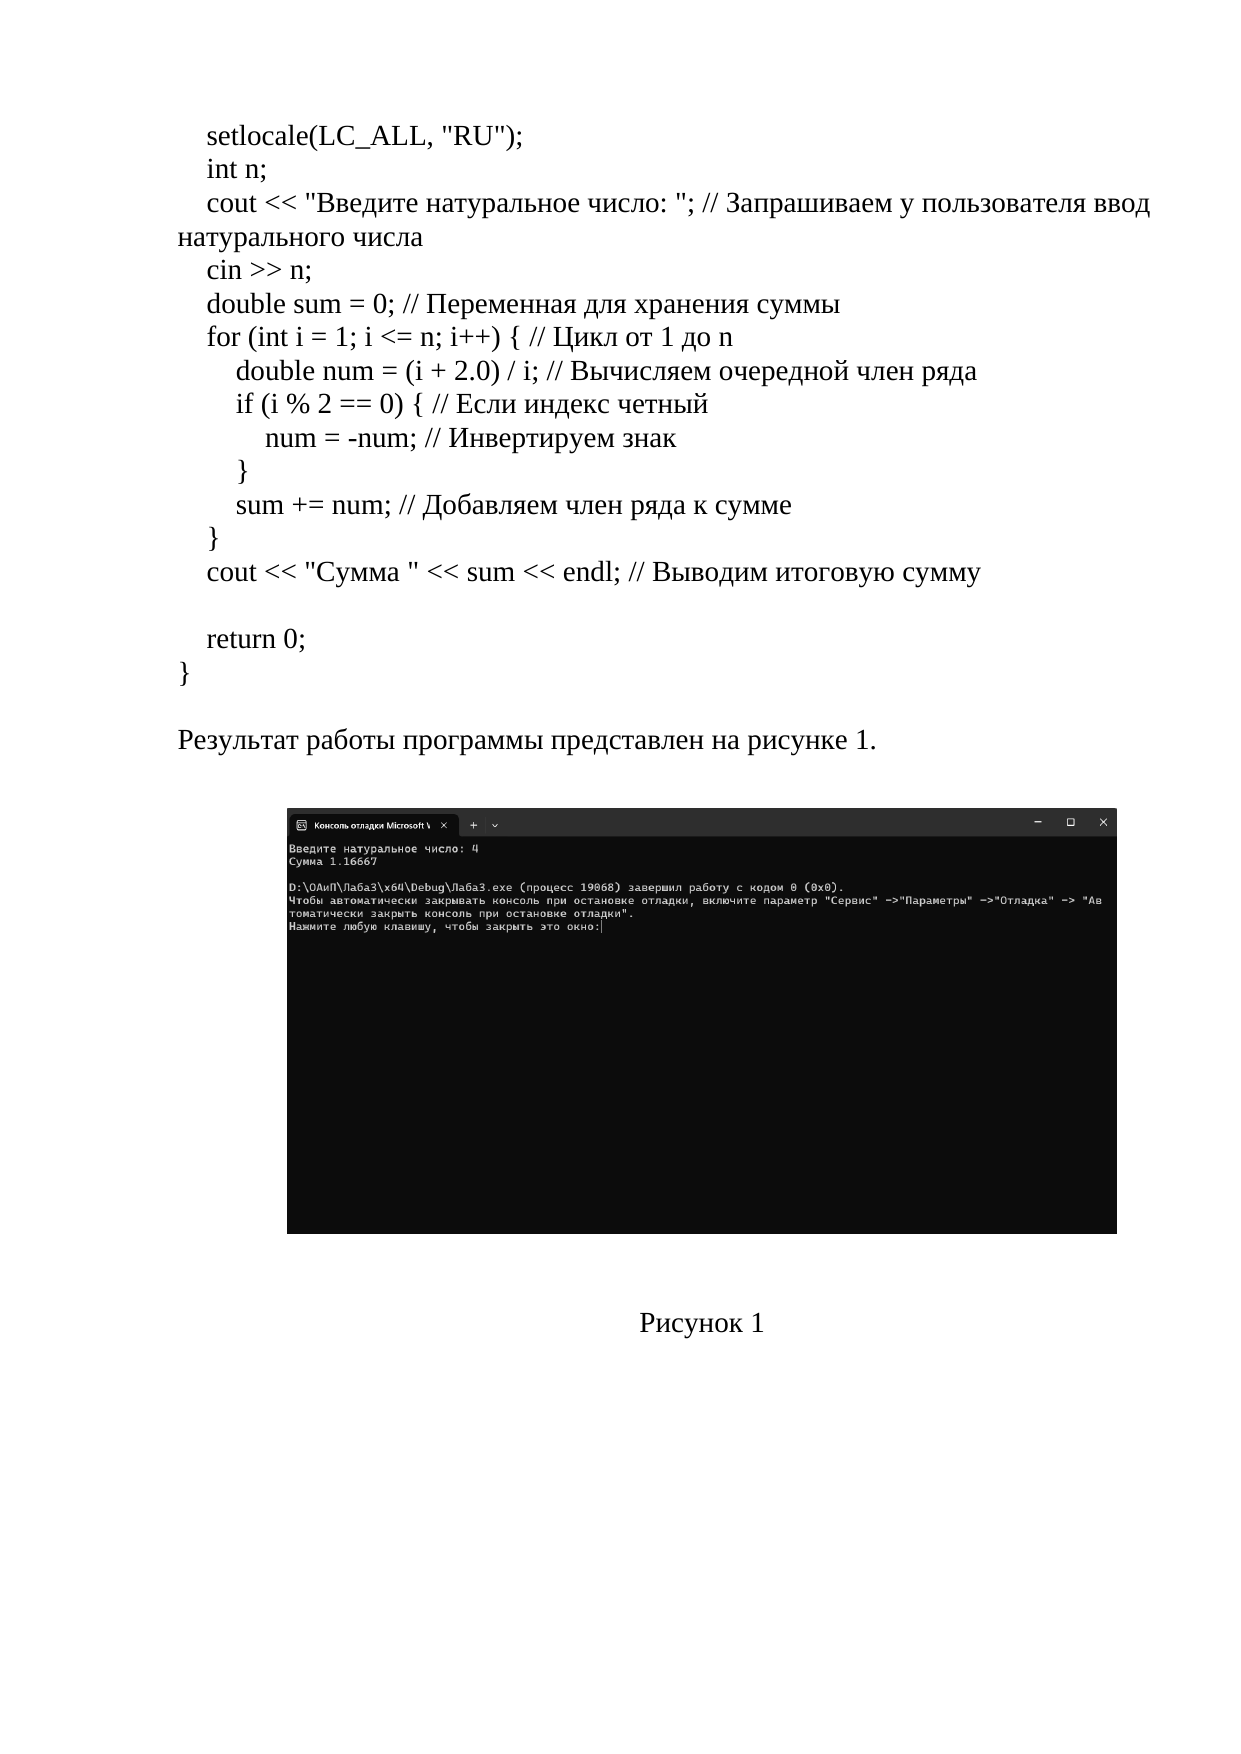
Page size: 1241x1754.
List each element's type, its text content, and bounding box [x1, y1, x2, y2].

text double num = (i + 2.0) / i; // Вычисляем очередной член ряда [177, 353, 1152, 386]
text num = -num; // Инвертируем знак [177, 420, 1152, 453]
text return 0; [177, 621, 1152, 655]
text if (i % 2 == 0) { // Если индекс четный [177, 386, 1152, 420]
picture [287, 808, 1117, 1234]
text } [177, 521, 1152, 554]
text sum += num; // Добавляем член ряда к сумме [177, 487, 1152, 521]
text int n; [177, 152, 1152, 185]
text cout << "Введите натуральное число: "; // Запрашиваем у пользователя ввод натурального числа [177, 185, 1152, 252]
text cout << "Сумма " << sum << endl; // Выводим итоговую сумму [177, 554, 1152, 588]
text } [177, 453, 1152, 487]
text Рисунок 1 [177, 1306, 1152, 1339]
text double sum = 0; // Переменная для хранения суммы [177, 286, 1152, 319]
text cin >> n; [177, 252, 1152, 286]
text } [177, 655, 1152, 688]
text for (int i = 1; i <= n; i++) { // Цикл от 1 до n [177, 319, 1152, 353]
text Результат работы программы представлен на рисунке 1. [177, 722, 1152, 755]
text setlocale(LC_ALL, "RU"); [177, 118, 1152, 152]
